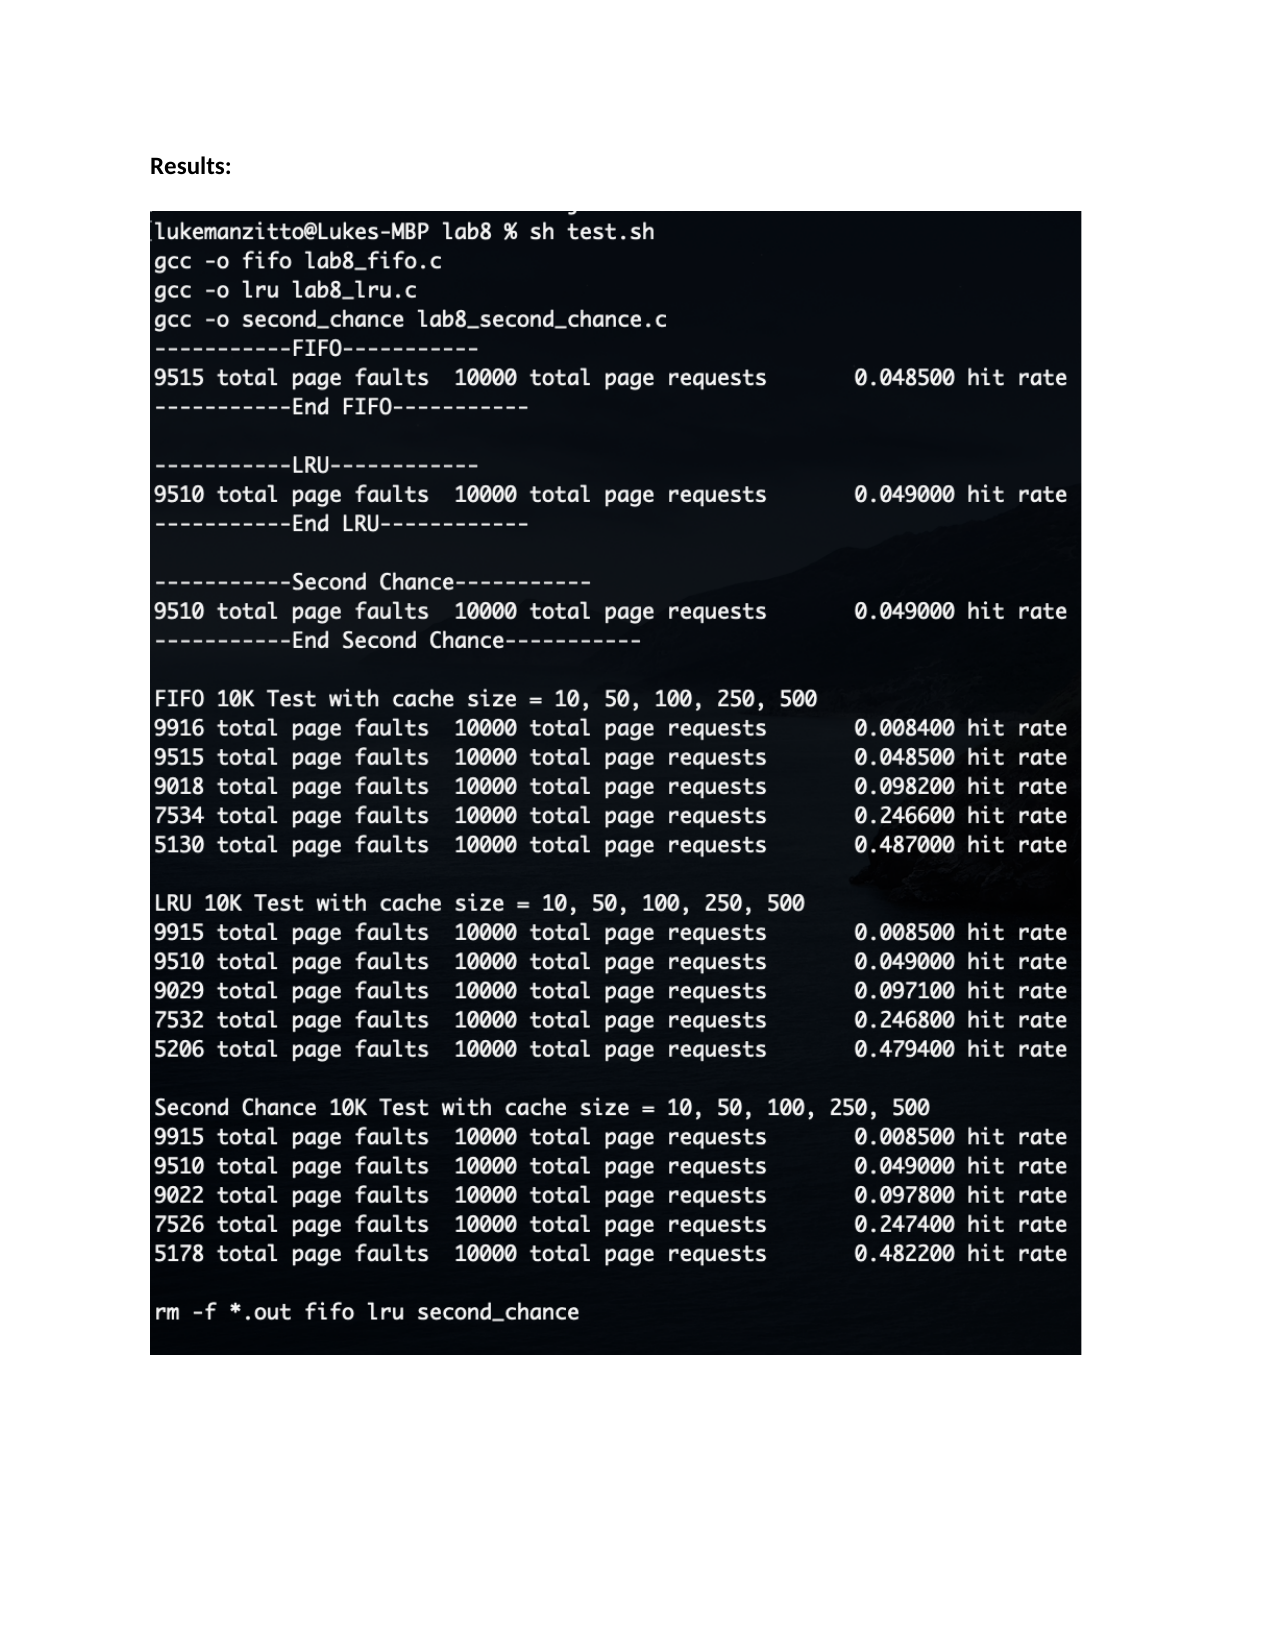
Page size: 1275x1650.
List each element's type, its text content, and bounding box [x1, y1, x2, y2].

text Results: [150, 150, 1125, 181]
picture [150, 211, 1082, 1355]
